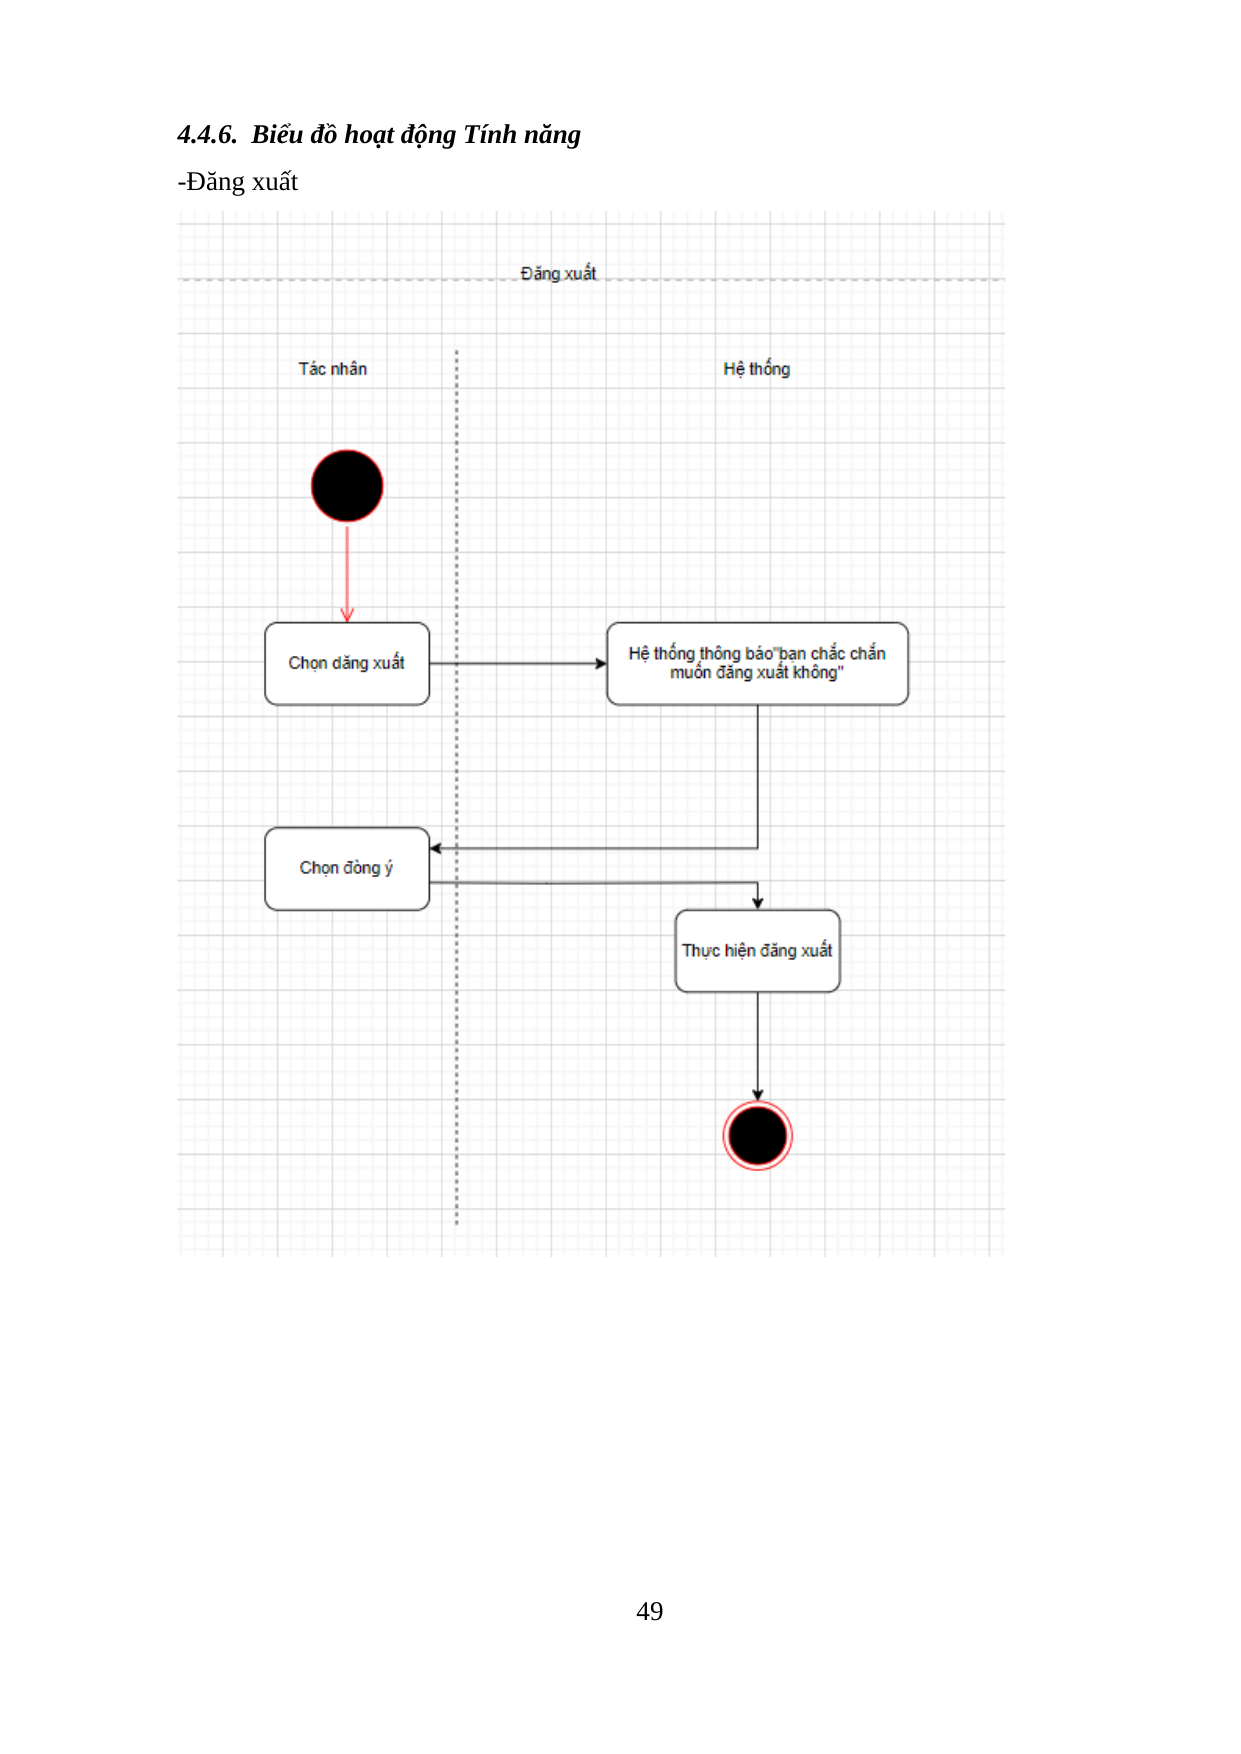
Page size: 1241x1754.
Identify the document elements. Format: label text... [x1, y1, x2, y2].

text -Đăng xuất [177, 165, 1122, 196]
subtitle Biểu đồ hoạt động Tính năng [177, 118, 1122, 149]
picture [177, 211, 1006, 1257]
